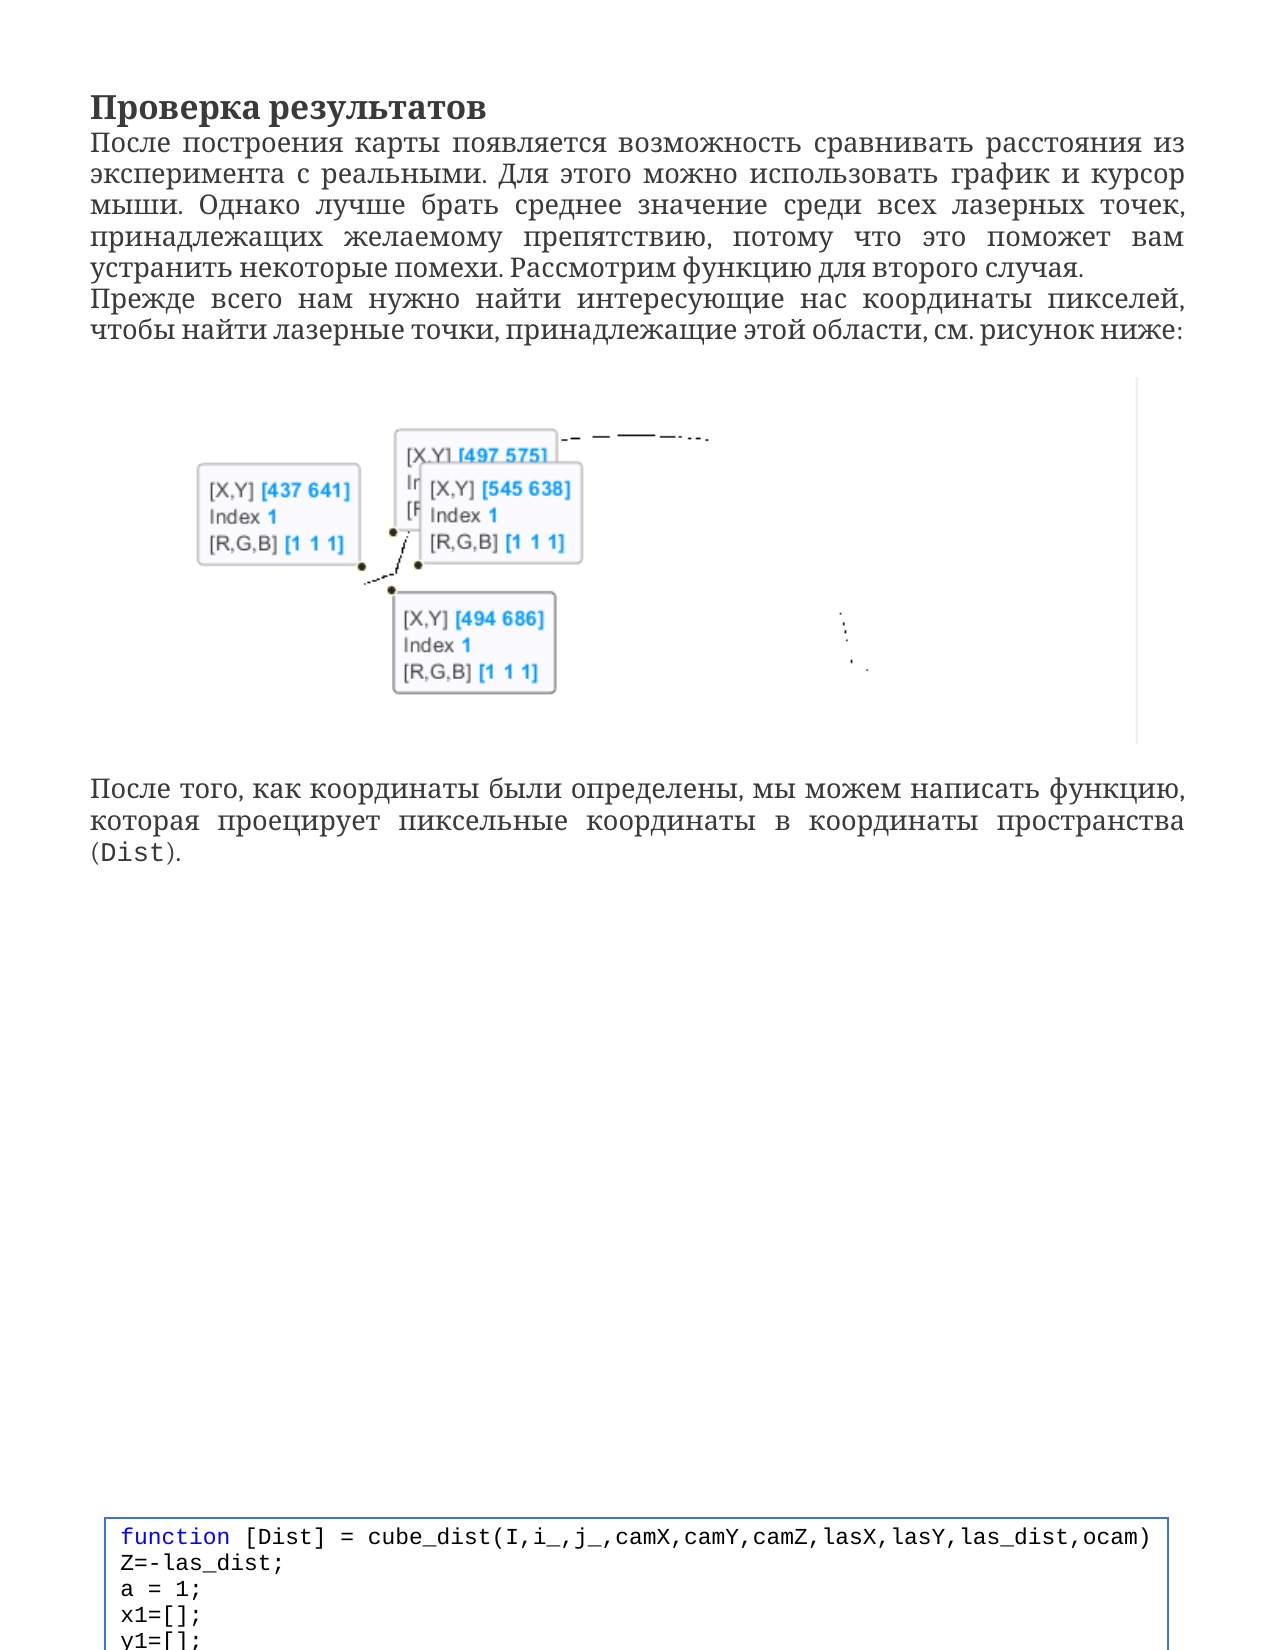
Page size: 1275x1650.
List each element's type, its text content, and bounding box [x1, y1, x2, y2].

text Прежде всего нам нужно найти интересующие нас координаты пикселей, чтобы найти лазерные точки, принадлежащие этой области, см. рисунок ниже: [90, 284, 1185, 346]
text После построения карты появляется возможность сравнивать расстояния из эксперимента с реальными. Для этого можно использовать график и курсор мыши. Однако лучше брать среднее значение среди всех лазерных точек, принадлежащих желаемому препятствию, потому что это поможет вам устранить некоторые помехи. Рассмотрим функцию для второго случая. [90, 128, 1185, 284]
text Проверка результатов [90, 90, 1185, 128]
text После того, как координаты были определены, мы можем написать функцию, которая проецирует пиксельные координаты в координаты пространства (Dist). [90, 774, 1185, 869]
picture [136, 377, 1139, 744]
